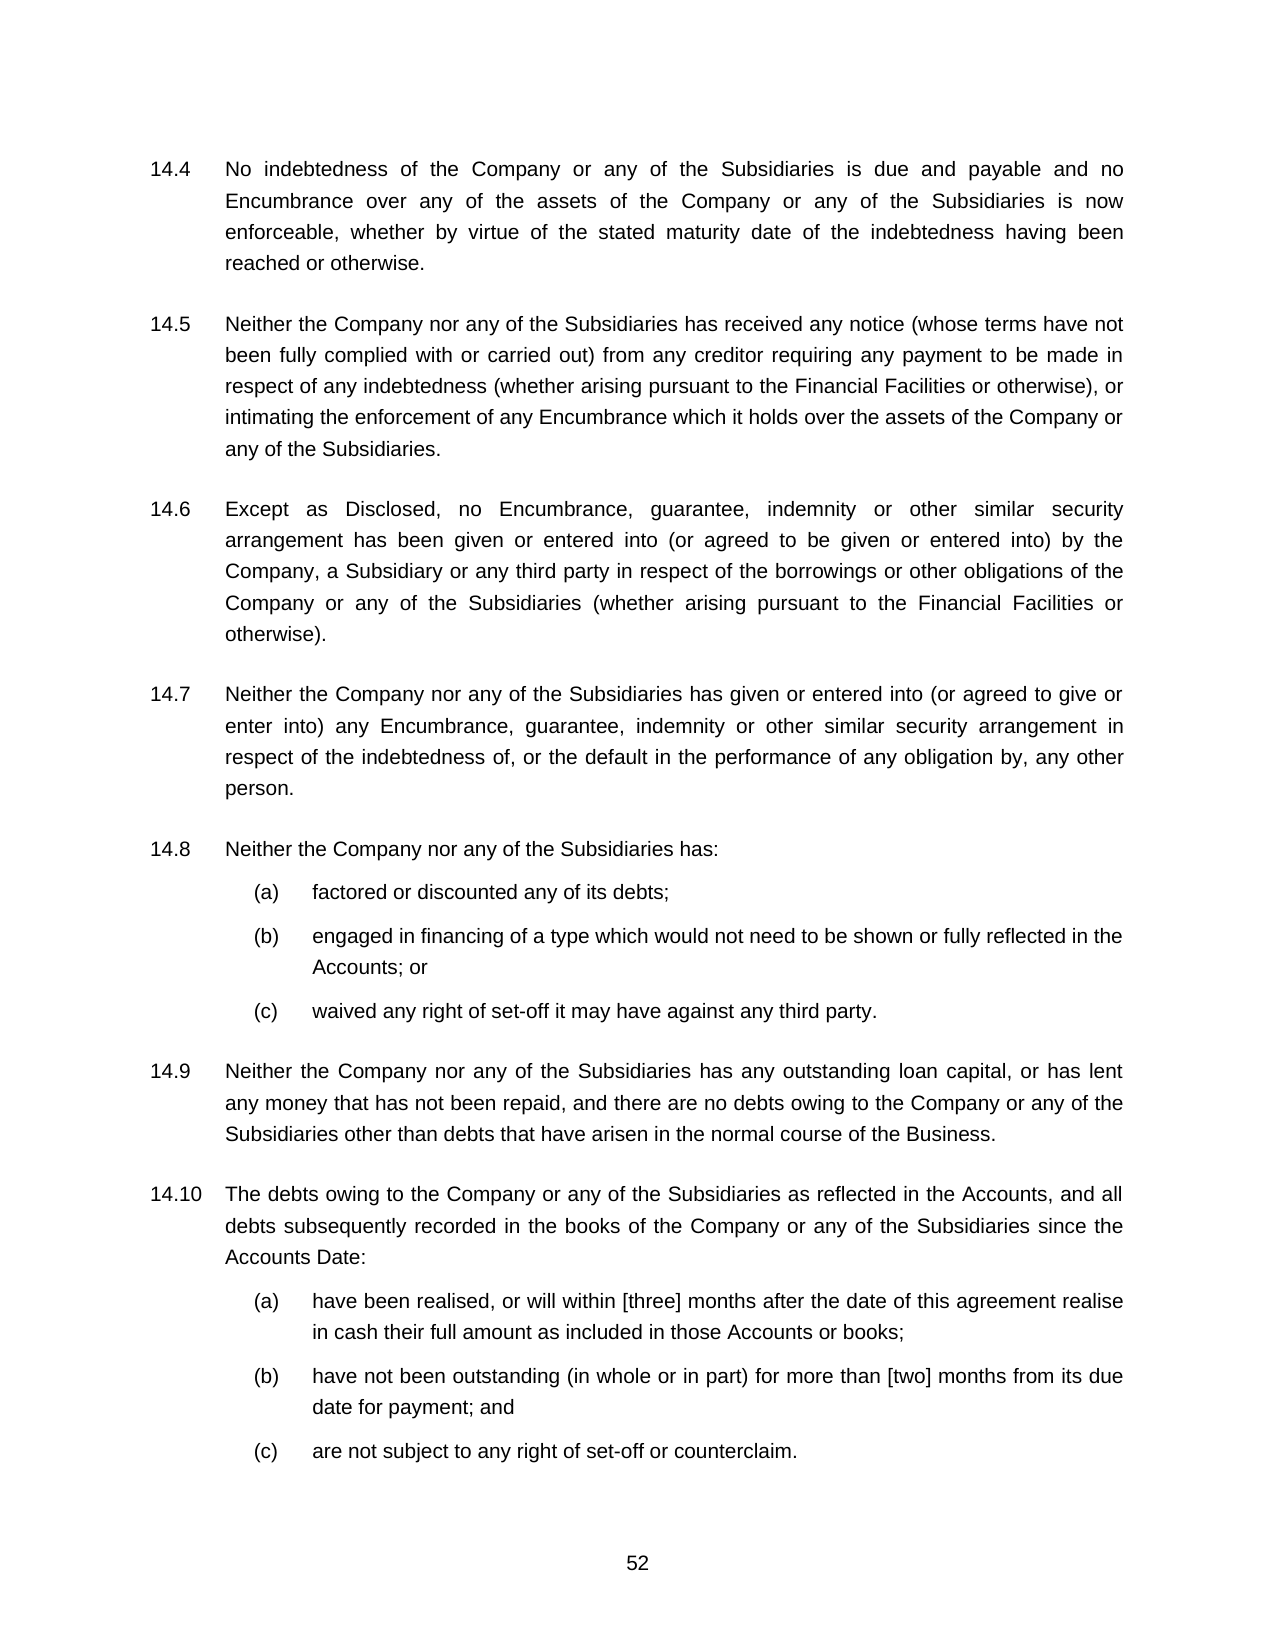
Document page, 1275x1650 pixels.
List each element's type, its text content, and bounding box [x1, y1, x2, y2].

title Neither the Company nor any of the Subsidiaries has: [150, 829, 1125, 860]
title waived any right of set-off it may have against any third party. [253, 992, 1125, 1023]
title The debts owing to the Company or any of the Subsidiaries as reflected in the Accounts, and all debts subsequently recorded in the books of the Company or any of the Subsidiaries since the Accounts Date: [150, 1175, 1125, 1269]
title Except as Disclosed, no Encumbrance, guarantee, indemnity or other similar security arrangement has been given or entered into (or agreed to be given or entered into) by the Company, a Subsidiary or any third party in respect of the borrowings or other obligations of the Company or any of the Subsidiaries (whether arising pursuant to the Financial Facilities or otherwise). [150, 489, 1125, 646]
title have not been outstanding (in whole or in part) for more than [two] months from its due date for payment; and [253, 1356, 1125, 1419]
title Neither the Company nor any of the Subsidiaries has any outstanding loan capital, or has lent any money that has not been repaid, and there are no debts owing to the Company or any of the Subsidiaries other than debts that have arisen in the normal course of the Business. [150, 1052, 1125, 1146]
title Neither the Company nor any of the Subsidiaries has received any notice (whose terms have not been fully complied with or carried out) from any creditor requiring any payment to be made in respect of any indebtedness (whether arising pursuant to the Financial Facilities or otherwise), or intimating the enforcement of any Encumbrance which it holds over the assets of the Company or any of the Subsidiaries. [150, 304, 1125, 460]
title No indebtedness of the Company or any of the Subsidiaries is due and payable and no Encumbrance over any of the assets of the Company or any of the Subsidiaries is now enforceable, whether by virtue of the stated maturity date of the indebtedness having been reached or otherwise. [150, 150, 1125, 275]
title have been realised, or will within [three] months after the date of this agreement realise in cash their full amount as included in those Accounts or books; [253, 1281, 1125, 1344]
title factored or discounted any of its debts; [253, 873, 1125, 904]
title engaged in financing of a type which would not need to be shown or fully reflected in the Accounts; or [253, 917, 1125, 979]
title are not subject to any right of set-off or counterclaim. [253, 1431, 1125, 1462]
title Neither the Company nor any of the Subsidiaries has given or entered into (or agreed to give or enter into) any Encumbrance, guarantee, indemnity or other similar security arrangement in respect of the indebtedness of, or the default in the performance of any obligation by, any other person. [150, 675, 1125, 800]
